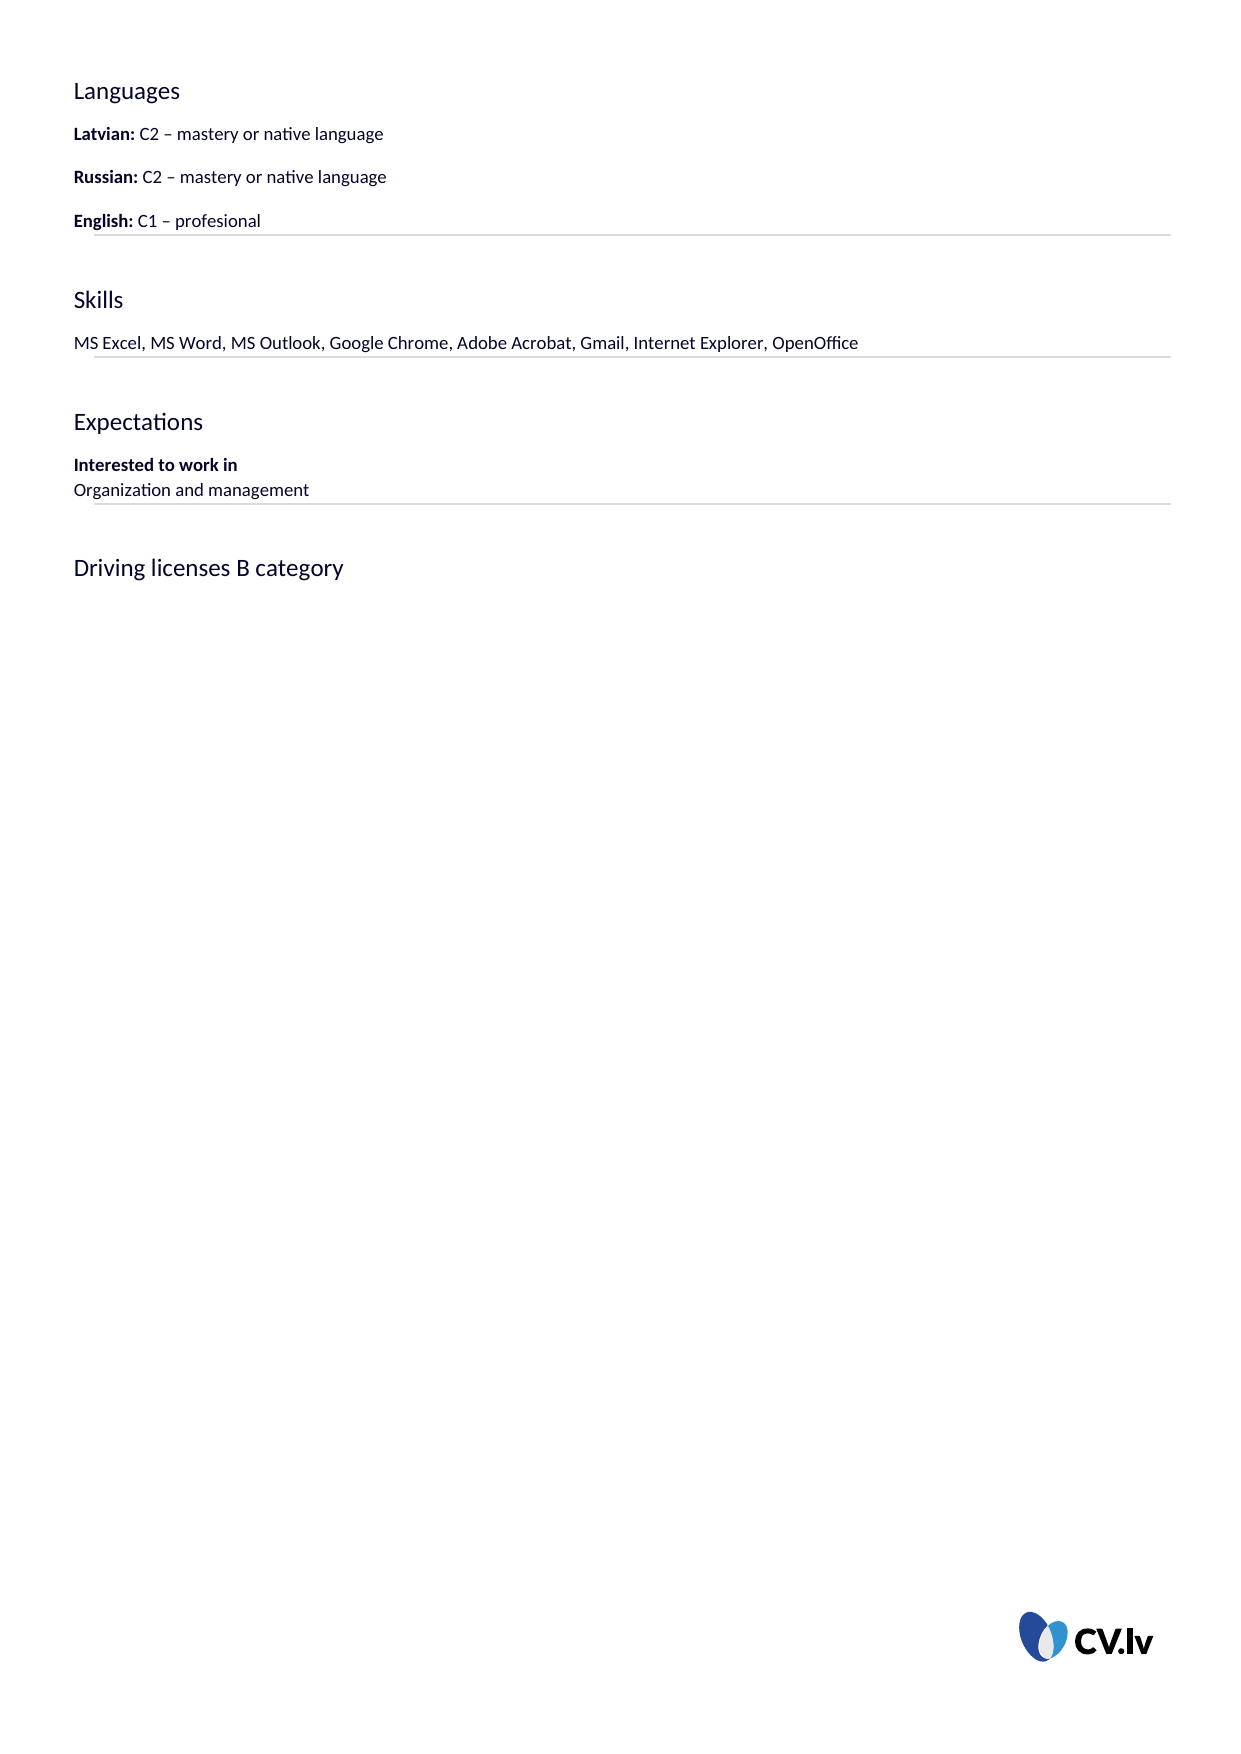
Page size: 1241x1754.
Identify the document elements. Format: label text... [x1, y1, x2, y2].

text Latvian: C2 – mastery or native language [73, 122, 1165, 145]
text Organization and management [73, 478, 1165, 501]
subtitle Expectations [73, 406, 622, 437]
text MS Excel, MS Word, MS Outlook, Google Chrome, Adobe Acrobat, Gmail, Internet Explorer, OpenOffice [73, 331, 1165, 354]
subtitle Driving licenses B category [73, 552, 622, 582]
text Interested to work in [73, 453, 1165, 476]
text Russian: C2 – mastery or native language [73, 166, 1165, 188]
subtitle Skills [73, 284, 622, 315]
text English: C1 – profesional [73, 209, 1165, 232]
subtitle Languages [73, 75, 622, 106]
